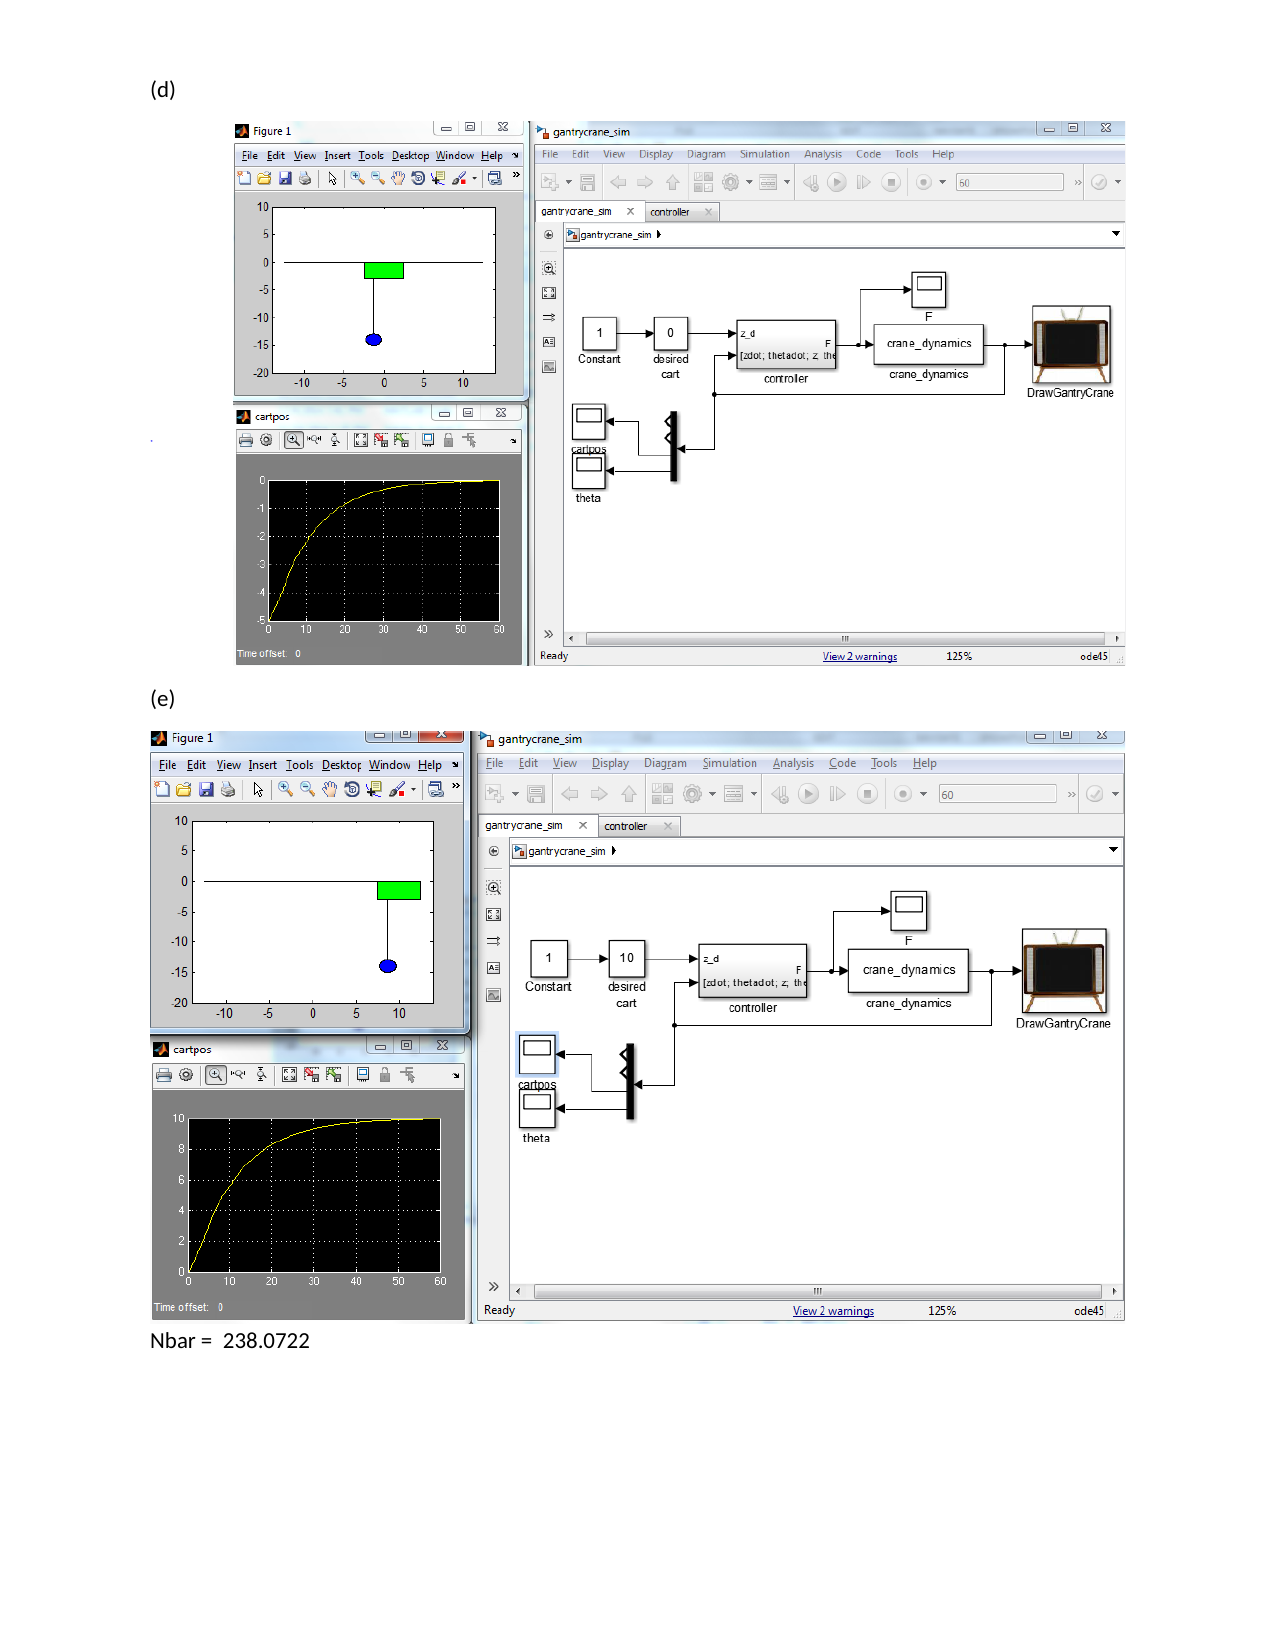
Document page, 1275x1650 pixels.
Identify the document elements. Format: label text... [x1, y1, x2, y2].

text (e) [150, 684, 1125, 712]
picture [150, 121, 1125, 666]
text (d) [150, 75, 1125, 103]
picture [150, 731, 1125, 1324]
text Nbar = 238.0722 [150, 1324, 1125, 1354]
